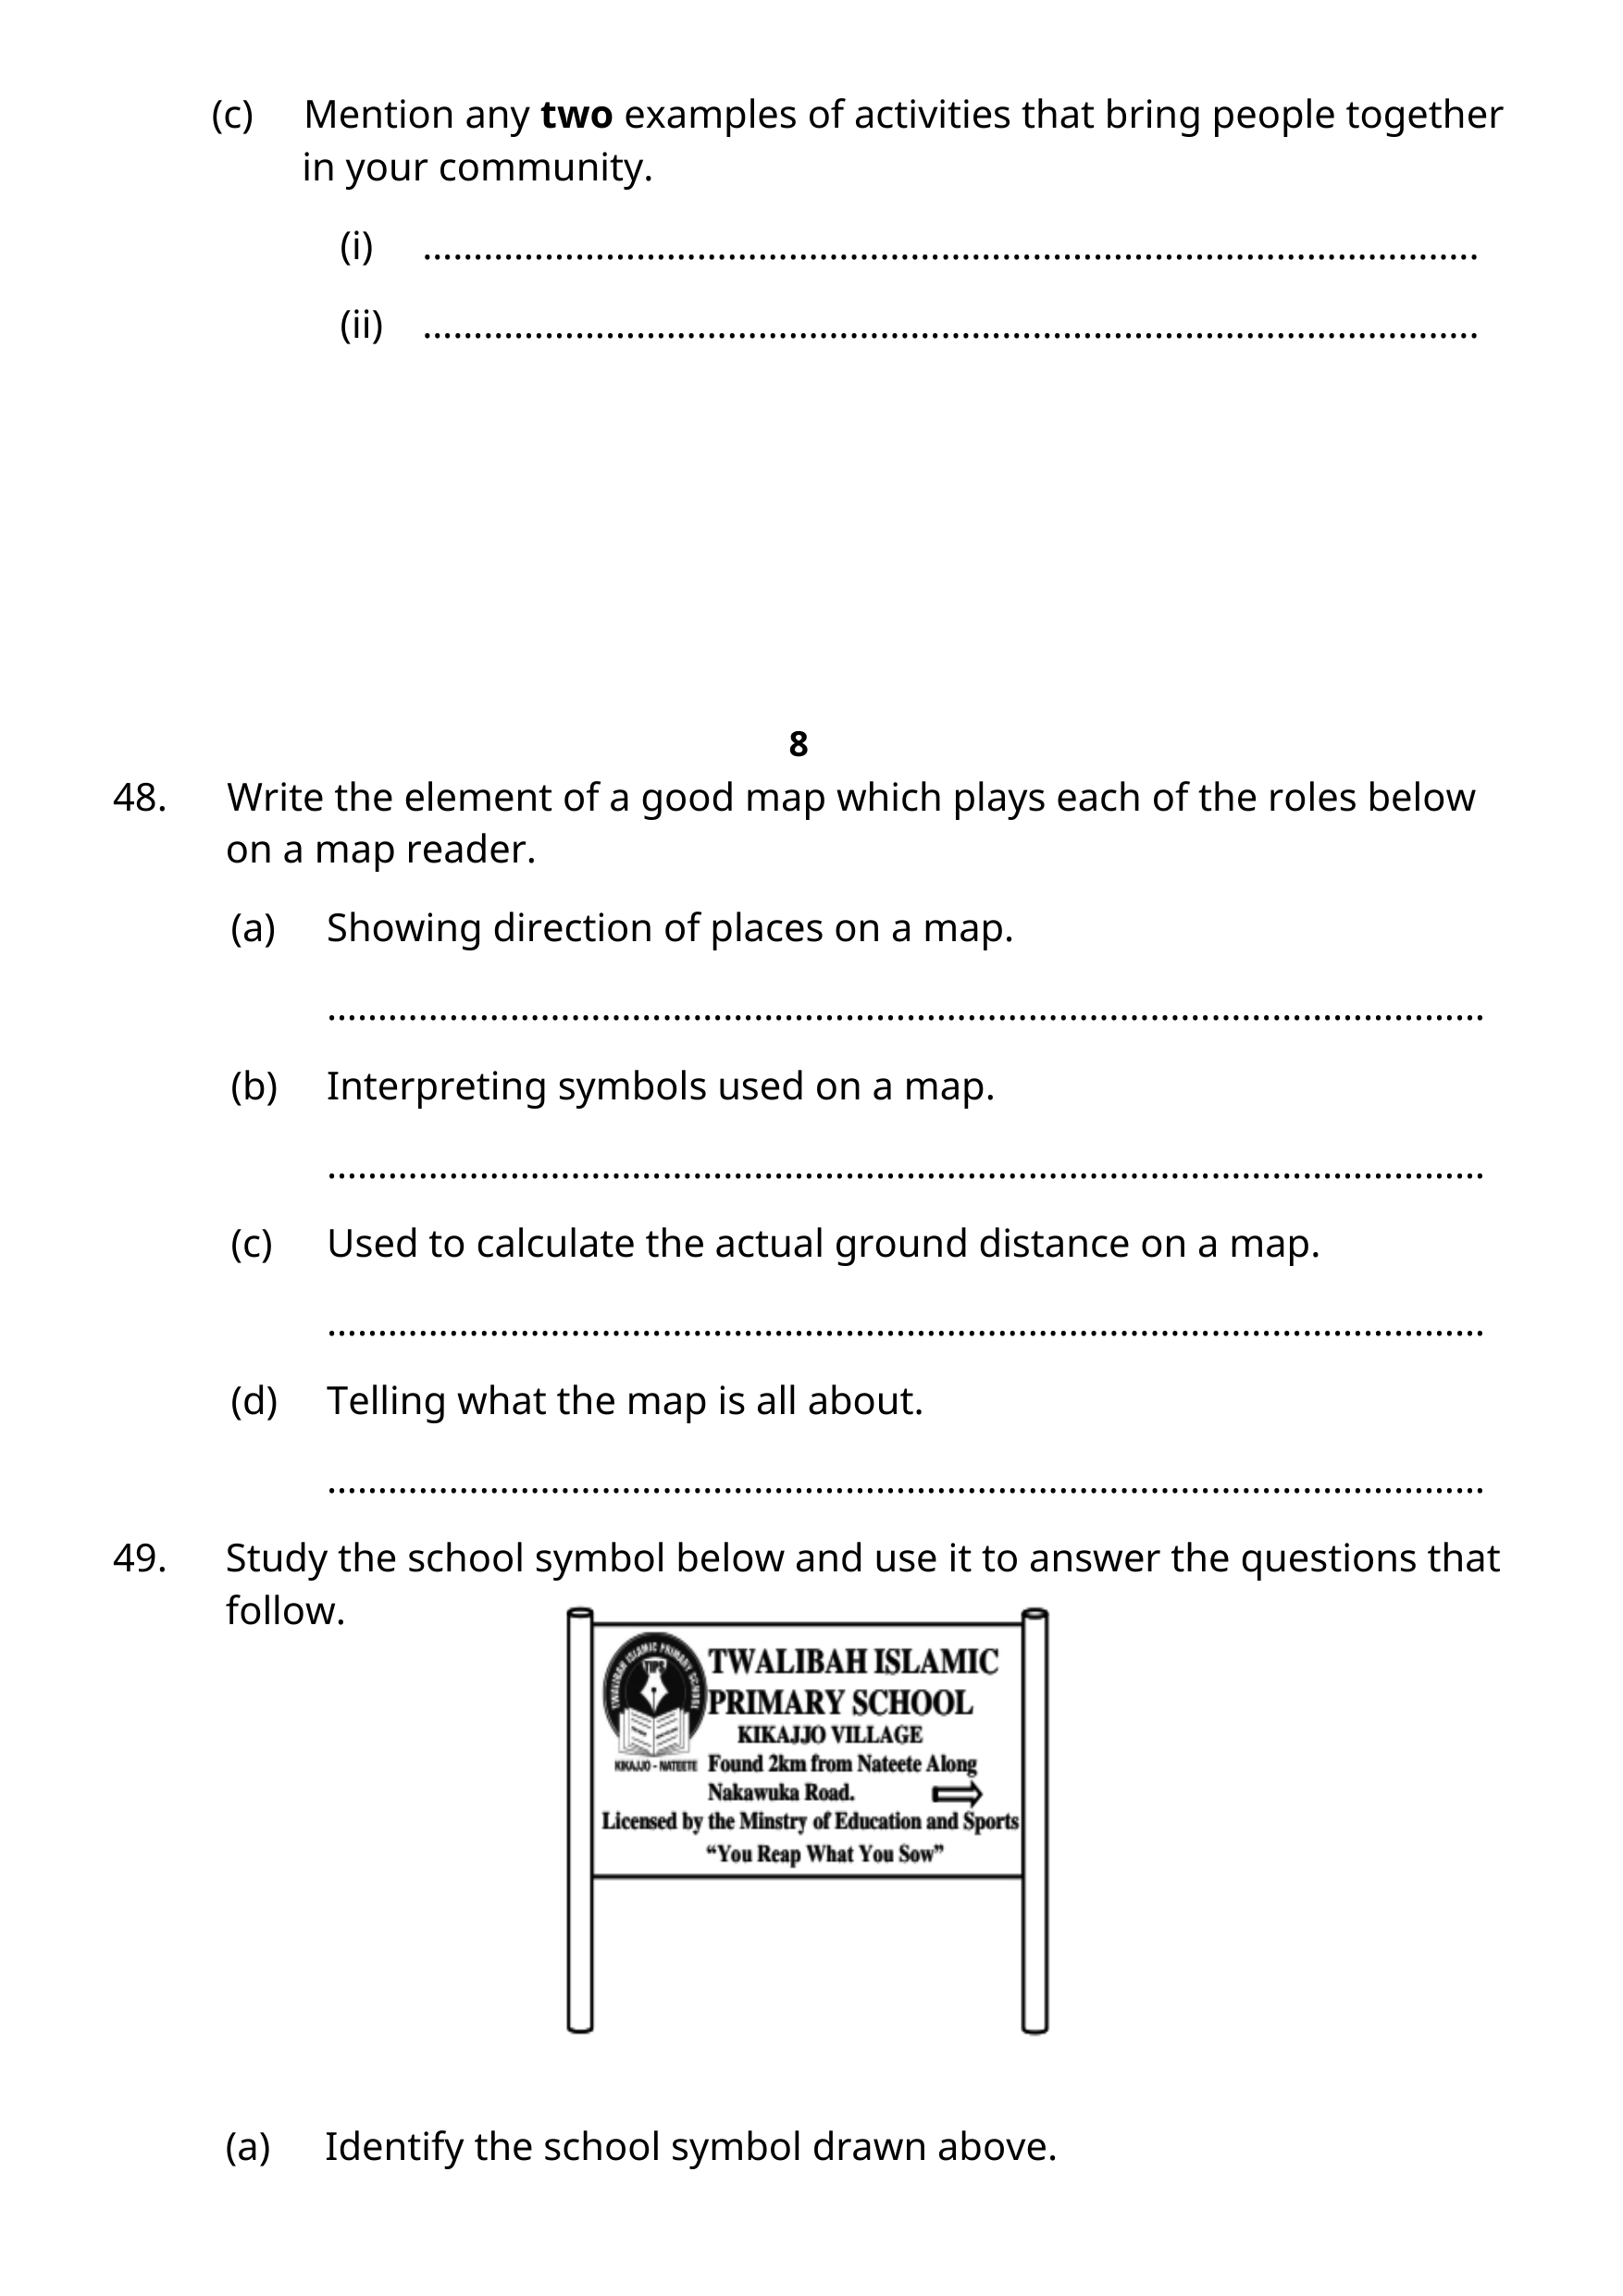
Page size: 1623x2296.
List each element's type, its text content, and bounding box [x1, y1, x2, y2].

list …………………………………………………………………………………………………… [327, 979, 1530, 1032]
text (c) Mention any two examples of activities that bring people together [121, 87, 1530, 140]
list …………………………………………………………………………………………………… [327, 1136, 1530, 1189]
list ………………………………………………………………………………………….. [340, 218, 1530, 270]
list Used to calculate the actual ground distance on a map. [230, 1216, 1530, 1268]
list ………………………………………………………………………………………….. [340, 297, 1530, 349]
list Identify the school symbol drawn above. [226, 2119, 1530, 2172]
picture [559, 1592, 1053, 2051]
list on a map reader. [226, 822, 1530, 875]
list Telling what the map is all about. [230, 1373, 1530, 1426]
list Study the school symbol below and use it to answer the questions that follow. [113, 1531, 1530, 1636]
text in your community. [121, 140, 1530, 192]
list …………………………………………………………………………………………………… [327, 1295, 1530, 1347]
list Interpreting symbols used on a map. [230, 1058, 1530, 1111]
list Write the element of a good map which plays each of the roles below [113, 769, 1530, 822]
list …………………………………………………………………………………………………… [327, 1452, 1530, 1505]
list Showing direction of places on a map. [230, 900, 1530, 953]
